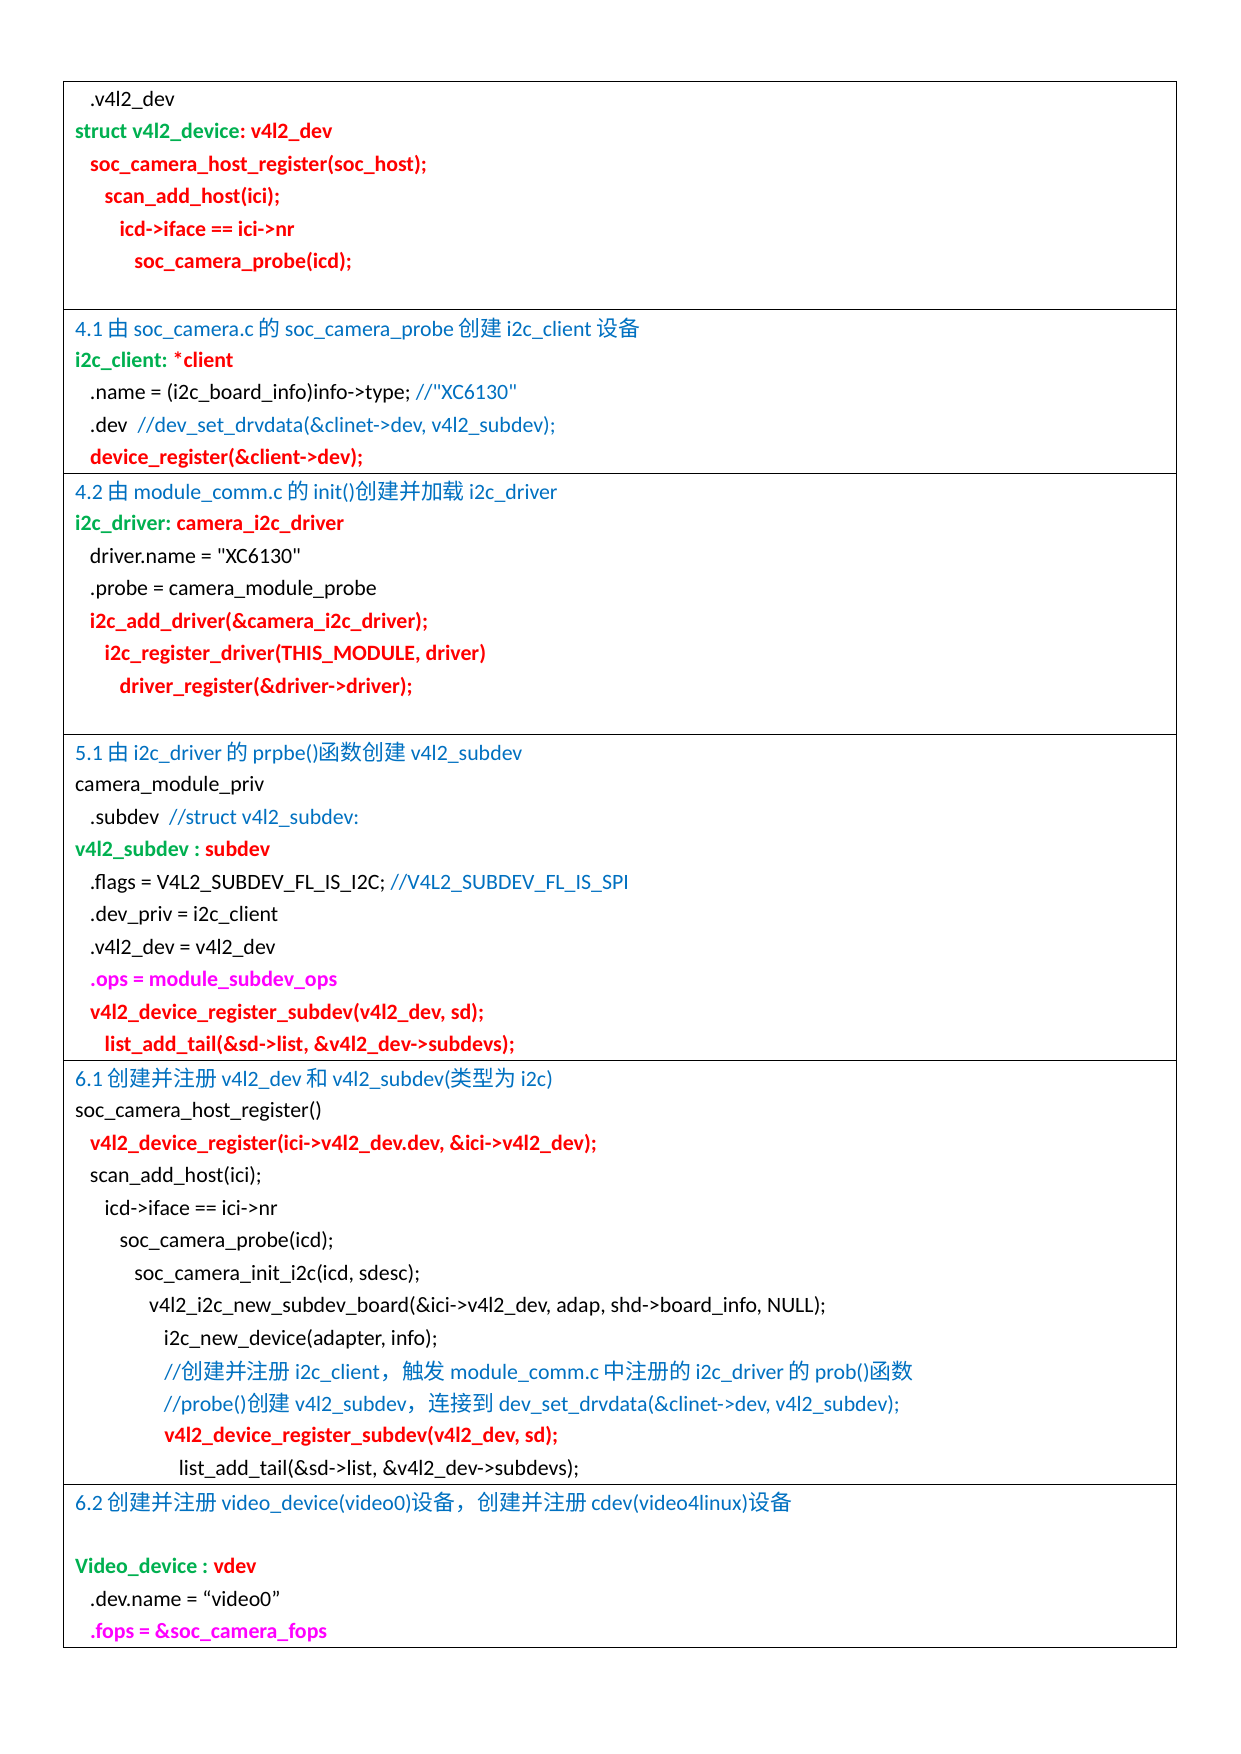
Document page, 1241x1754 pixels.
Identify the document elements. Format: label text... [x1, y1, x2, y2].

table_cell 5.1由i2c_driver的prpbe()函数创建v4l2_subdev camera_module_priv .subdev //struct v4l2_subdev: v4l2_subdev : subdev .flags = V4L2_SUBDEV_FL_IS_I2C; //V4L2_SUBDEV_FL_IS_SPI .dev_priv = i2c_client .v4l2_dev = v4l2_dev .ops = module_subdev_ops v4l2_device_register_subdev(v4l2_dev, sd); list_add_tail(&sd->list, &v4l2_dev->subdevs); [64, 735, 1176, 1060]
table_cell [64, 1485, 1176, 1647]
table_cell 4.2由module_comm.c的init()创建并加载i2c_driver i2c_driver: camera_i2c_driver driver.name = "XC6130" .probe = camera_module_probe i2c_add_driver(&camera_i2c_driver); i2c_register_driver(THIS_MODULE, driver) driver_register(&driver->driver); [64, 474, 1176, 734]
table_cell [64, 82, 1176, 309]
table_cell 4.1由soc_camera.c的soc_camera_probe创建i2c_client设备 i2c_client: *client .name = (i2c_board_info)info->type; //"XC6130" .dev //dev_set_drvdata(&clinet->dev, v4l2_subdev); device_register(&client->dev); [64, 310, 1176, 473]
table_cell 6.1 创建并注册v4l2_dev和v4l2_subdev(类型为i2c) soc_camera_host_register() v4l2_device_register(ici->v4l2_dev.dev, &ici->v4l2_dev); scan_add_host(ici); icd->iface == ici->nr soc_camera_probe(icd); soc_camera_init_i2c(icd, sdesc); v4l2_i2c_new_subdev_board(&ici->v4l2_dev, adap, shd->board_info, NULL); i2c_new_device(adapter, info); //创建并注册i2c_client，触发module_comm.c中注册的i2c_driver的prob()函数 //probe()创建v4l2_subdev，连接到dev_set_drvdata(&clinet->dev, v4l2_subdev); v4l2_device_register_subdev(v4l2_dev, sd); list_add_tail(&sd->list, &v4l2_dev->subdevs); [64, 1061, 1176, 1483]
